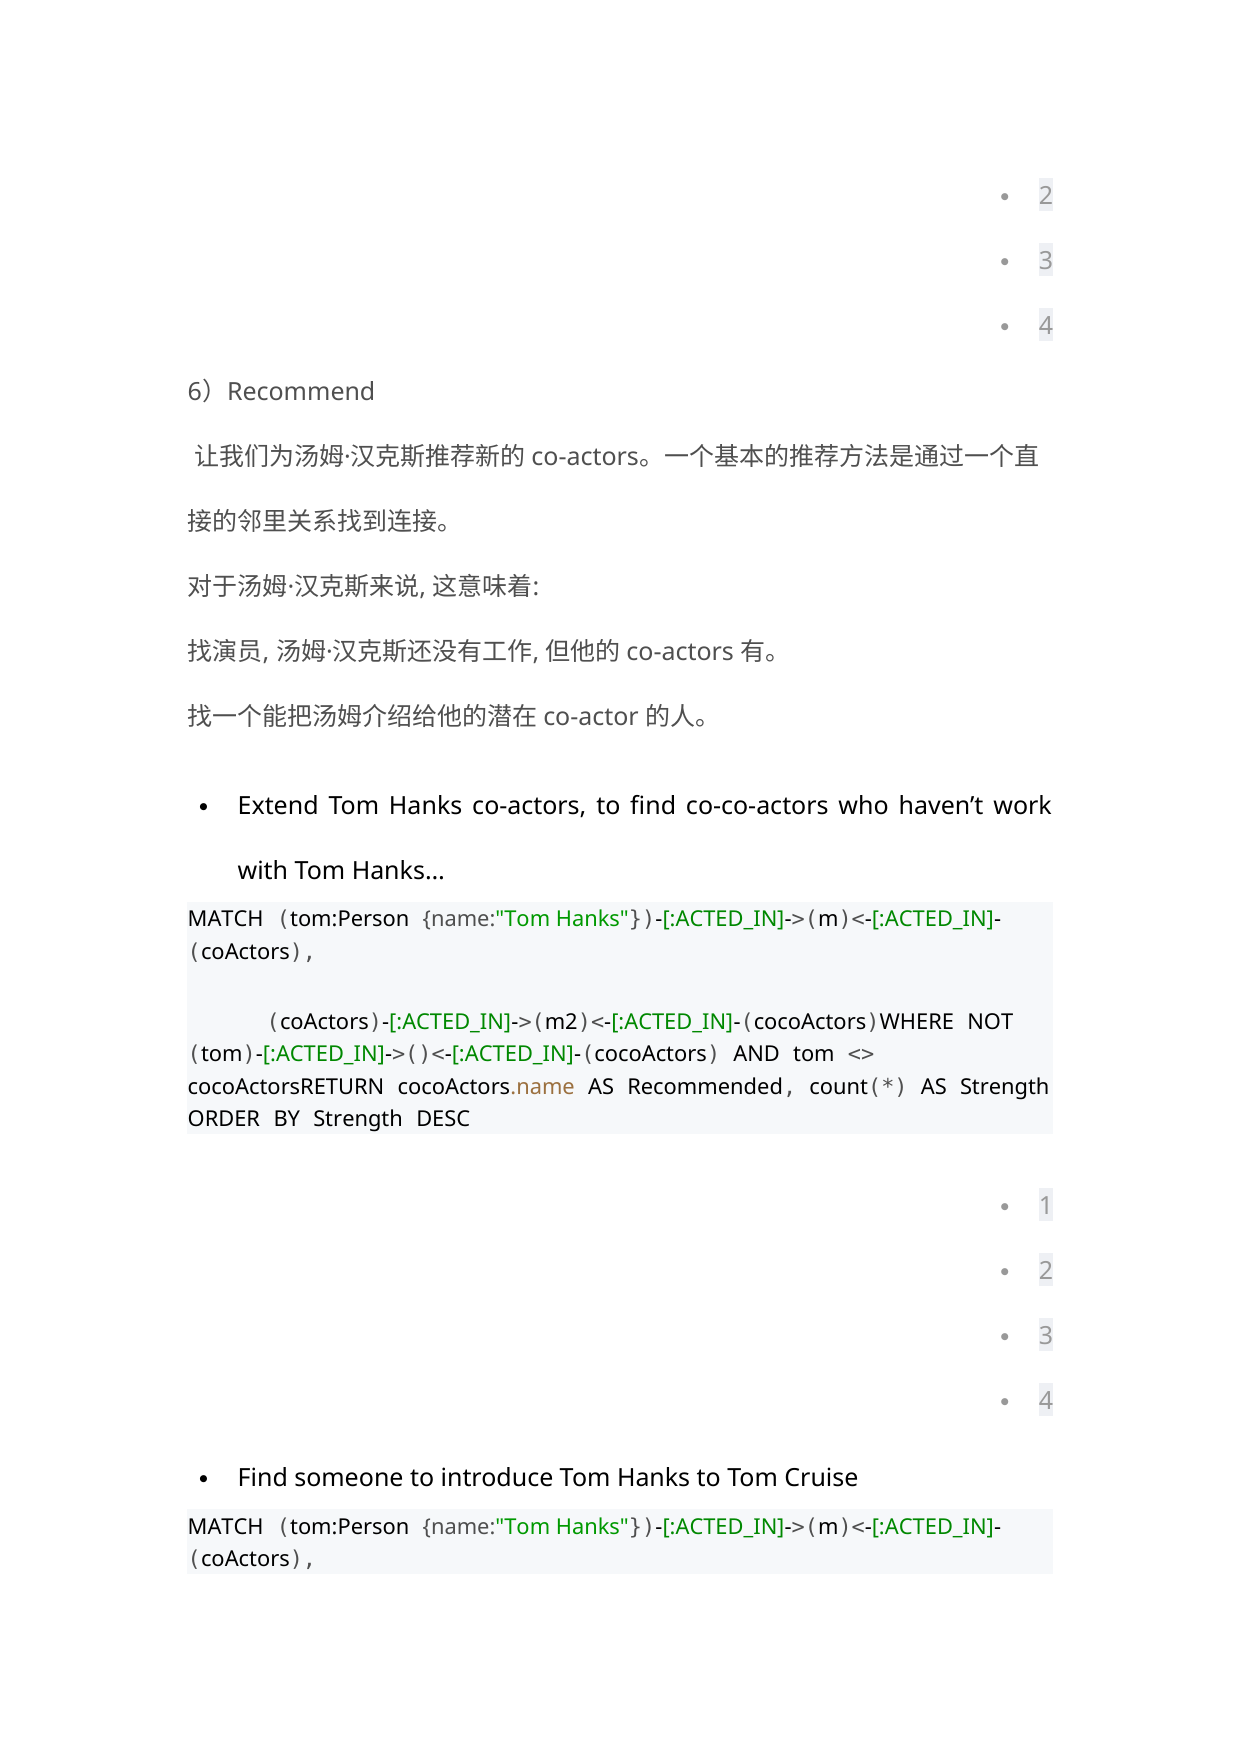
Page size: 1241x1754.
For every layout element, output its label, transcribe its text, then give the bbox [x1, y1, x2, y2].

list Find someone to introduce Tom Hanks to Tom Cruise [200, 1444, 1053, 1509]
list 4 [150, 292, 1053, 357]
text 6）Recommend ‎ 让我们为汤姆·汉克斯推荐新的 co-actors。一个基本的推荐方法是通过一个直接的邻里关系找到连接。‎ ‎对于汤姆·汉克斯来说, 这意味着:‎ ‎找演员, 汤姆·汉克斯还没有工作, 但他的 co-actors 有。‎ ‎找一个能把汤姆介绍给他的潜在 co-actor 的人。‎ [187, 357, 1053, 747]
list 1 [150, 1172, 1053, 1237]
list 3 [150, 227, 1053, 292]
list 2 [150, 162, 1053, 227]
list 3 [150, 1302, 1053, 1367]
list 2 [150, 1237, 1053, 1302]
text MATCH (tom:Person {name:"Tom Hanks"})-[:ACTED_IN]->(m)<-[:ACTED_IN]-(coActors), [187, 902, 1053, 967]
text MATCH (tom:Person {name:"Tom Hanks"})-[:ACTED_IN]->(m)<-[:ACTED_IN]-(coActors), [187, 1509, 1053, 1574]
list 4 [150, 1367, 1053, 1432]
list Extend Tom Hanks co-actors, to find co-co-actors who haven’t work with Tom Hanks… [200, 772, 1053, 902]
text (coActors)-[:ACTED_IN]->(m2)<-[:ACTED_IN]-(cocoActors)WHERE NOT (tom)-[:ACTED_IN]->()<-[:ACTED_IN]-(cocoActors) AND tom <> cocoActorsRETURN cocoActors.name AS Recommended, count(*) AS Strength ORDER BY Strength DESC [187, 1004, 1053, 1134]
